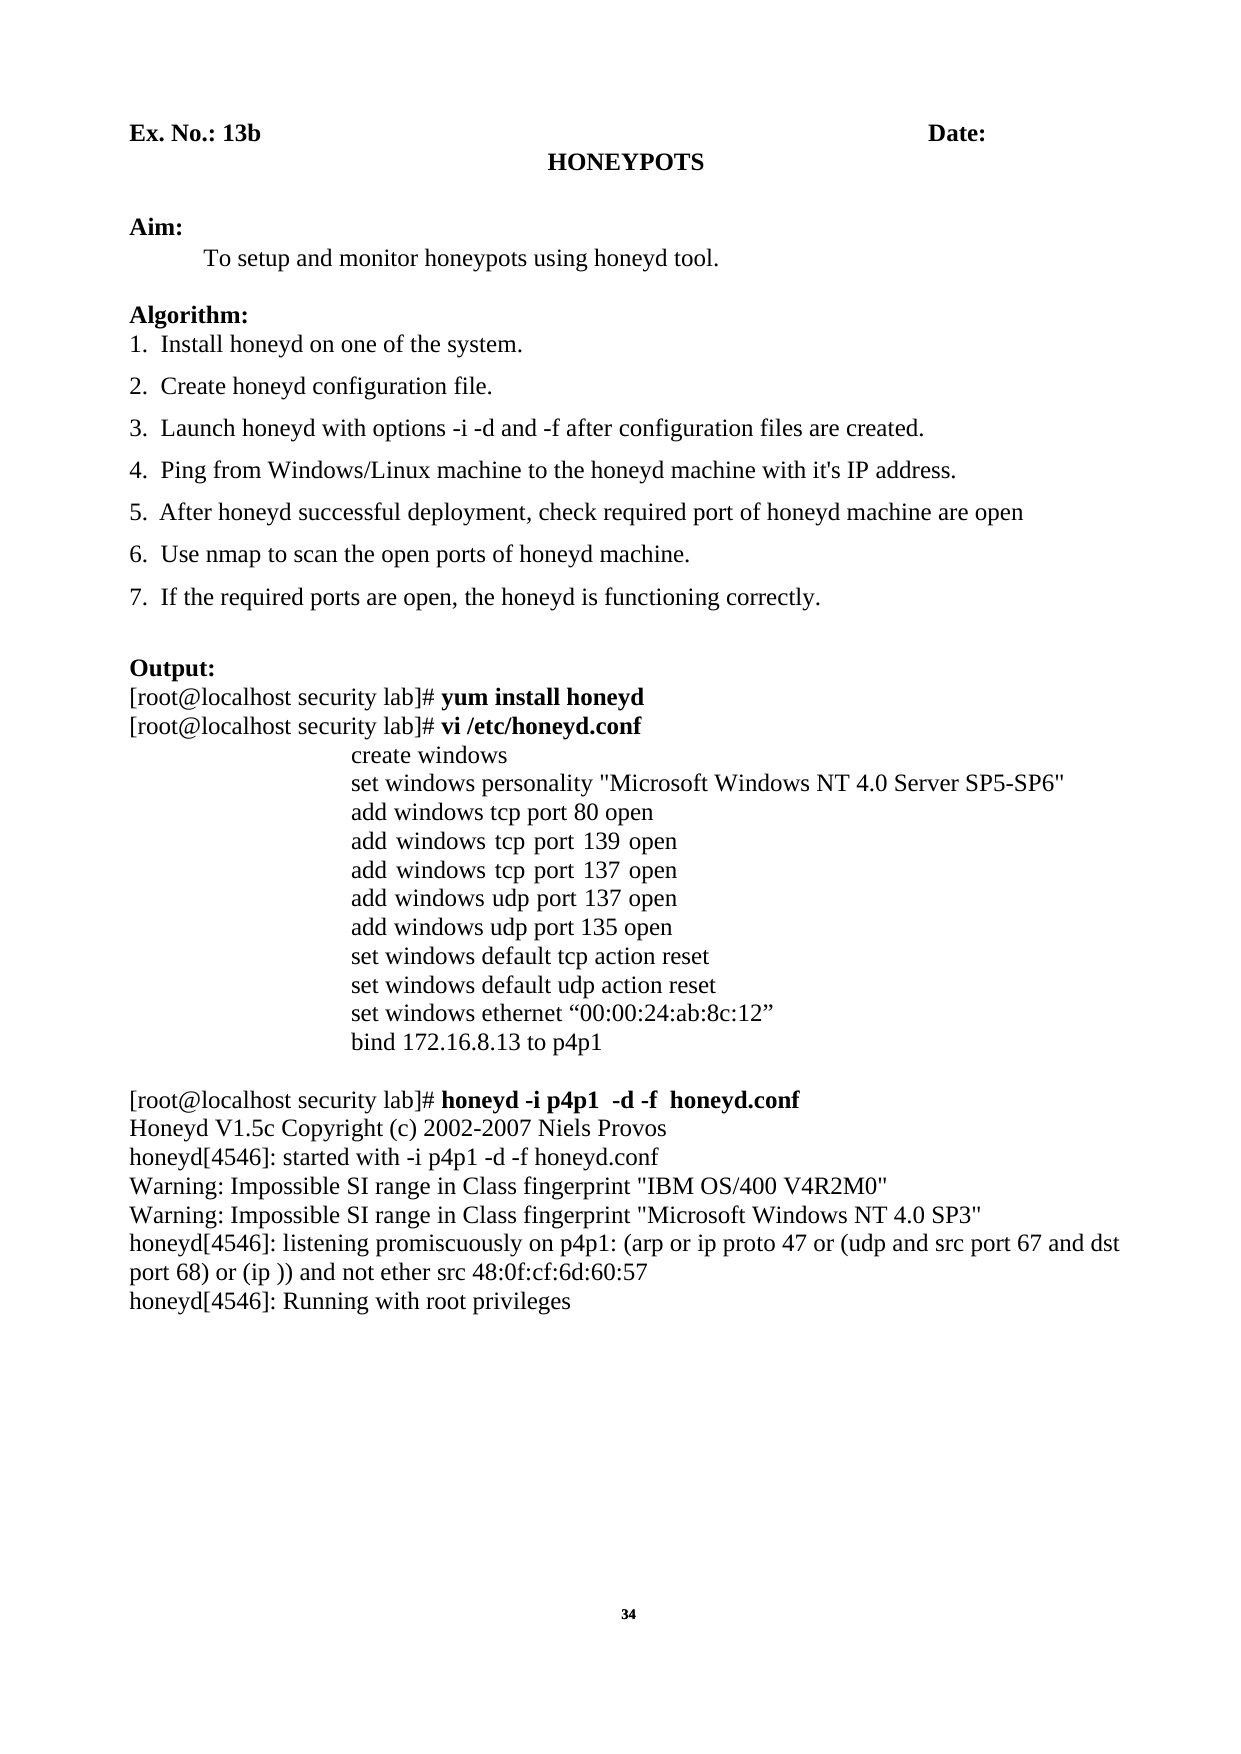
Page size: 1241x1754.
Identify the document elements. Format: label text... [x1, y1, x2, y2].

text set windows ethernet “00:00:24:ab:8c:12” [351, 998, 777, 1027]
text bind 172.16.8.13 to p4p1 [351, 1027, 607, 1056]
text 7. If the required ports are open, the honeyd is functioning correctly. [129, 582, 1130, 610]
text 6. Use nmap to scan the open ports of honeyd machine. [129, 539, 1130, 568]
text Warning: Impossible SI range in Class fingerprint "Microsoft Windows NT 4.0 SP3" honeyd[4546]: listening promiscuously on p4p1: (arp or ip proto 47 or (udp and src port 67 and dst port 68) or (ip )) and not ether src 48:0f:cf:6d:60:57 [129, 1200, 1123, 1286]
text set windows default tcp action reset set windows default udp action reset [351, 941, 720, 998]
text [root@localhost security lab]# honeyd -i p4p1 -d -f honeyd.conf Honeyd V1.5c Copyright (c) 2002-2007 Niels Provos honeyd[4546]: started with -i p4p1 -d -f honeyd.conf [129, 1085, 803, 1171]
text set windows personality "Microsoft Windows NT 4.0 Server SP5-SP6" add windows tcp port 80 open [351, 768, 1066, 826]
text Ex. No.: 13b Date: HONEYPOTS [129, 118, 991, 176]
text add windows tcp port 139 open add windows tcp port 137 open add windows udp port 137 open add windows udp port 135 open [351, 826, 677, 941]
text Aim: [129, 212, 189, 241]
text [root@localhost security lab]# yum install honeyd [129, 682, 1130, 711]
text create windows [351, 740, 511, 768]
text Output: [129, 653, 1130, 682]
text Algorithm: [129, 300, 1130, 329]
text 5. After honeyd successful deployment, check required port of honeyd machine are open [129, 497, 1130, 526]
text 3. Launch honeyd with options -i -d and -f after configuration files are created. [129, 413, 1130, 442]
text 1. Install honeyd on one of the system. [129, 329, 1130, 358]
text 4. Ping from Windows/Linux machine to the honeyd machine with it's IP address. [129, 455, 1130, 484]
text honeyd[4546]: Running with root privileges [129, 1286, 1130, 1315]
text 2. Create honeyd configuration file. [129, 371, 1130, 400]
text To setup and monitor honeypots using honeyd tool. [203, 244, 1130, 271]
text Warning: Impossible SI range in Class fingerprint "IBM OS/400 V4R2M0" [129, 1171, 1130, 1200]
text [root@localhost security lab]# vi /etc/honeyd.conf [129, 711, 1130, 740]
